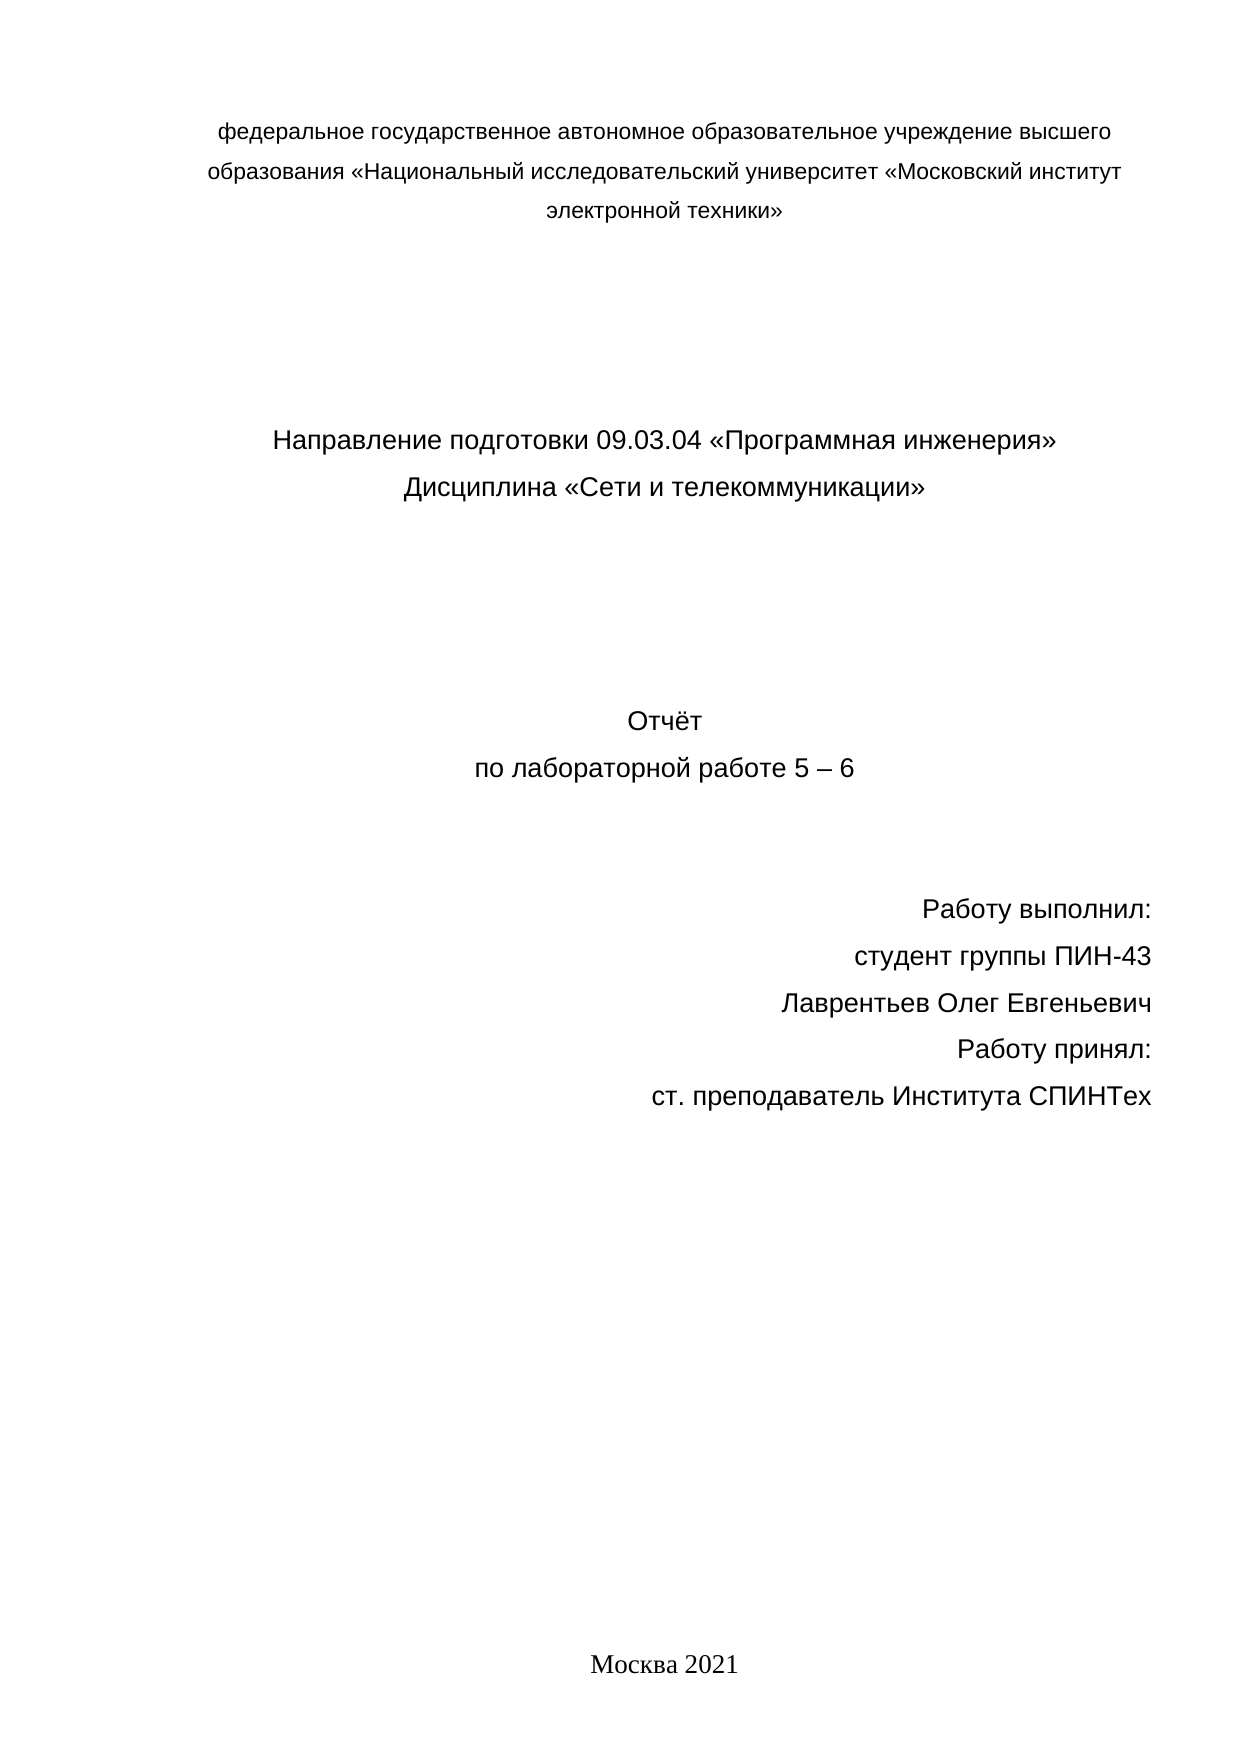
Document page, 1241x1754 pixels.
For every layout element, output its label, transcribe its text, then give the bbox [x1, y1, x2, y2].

text ст. преподаватель Института СПИНТех [177, 1080, 1152, 1112]
text Направление подготовки 09.03.04 «Программная инженерия» [177, 424, 1152, 455]
text федеральное государственное автономное образовательное учреждение высшего образования «Национальный исследовательский университет «Московский институт электронной техники» [177, 118, 1152, 223]
text Лаврентьев Олег Евгеньевич [177, 987, 1152, 1018]
text Отчёт [177, 705, 1152, 737]
text Работу принял: [177, 1033, 1152, 1065]
text студент группы ПИН-43 [177, 940, 1152, 971]
text Дисциплина «Сети и телекоммуникации» [177, 471, 1152, 502]
text по лабораторной работе 5 – 6 [177, 752, 1152, 783]
text Работу выполнил: [177, 893, 1152, 924]
